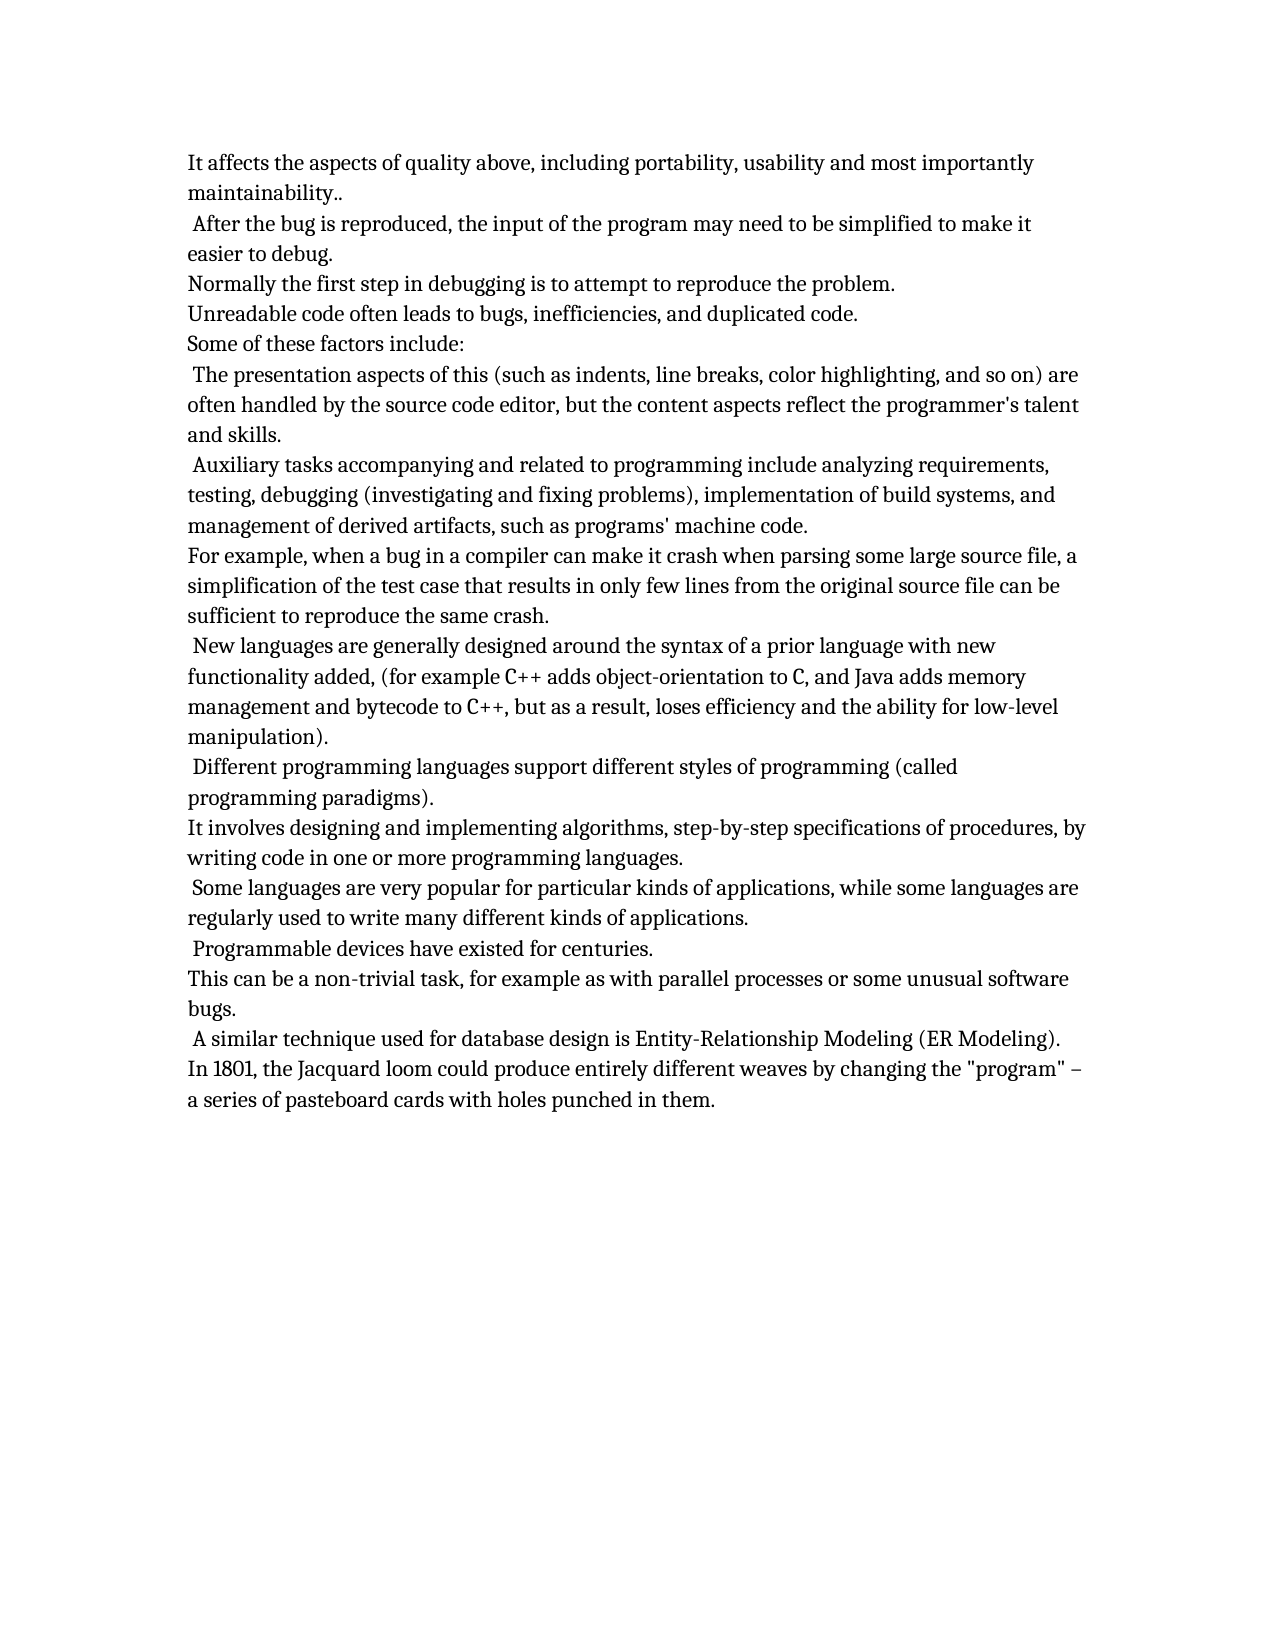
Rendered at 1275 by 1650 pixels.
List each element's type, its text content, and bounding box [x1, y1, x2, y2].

text It affects the aspects of quality above, including portability, usability and most importantly maintainability.. After the bug is reproduced, the input of the program may need to be simplified to make it easier to debug. Normally the first step in debugging is to attempt to reproduce the problem. Unreadable code often leads to bugs, inefficiencies, and duplicated code. Some of these factors include: The presentation aspects of this (such as indents, line breaks, color highlighting, and so on) are often handled by the source code editor, but the content aspects reflect the programmer's talent and skills. Auxiliary tasks accompanying and related to programming include analyzing requirements, testing, debugging (investigating and fixing problems), implementation of build systems, and management of derived artifacts, such as programs' machine code. For example, when a bug in a compiler can make it crash when parsing some large source file, a simplification of the test case that results in only few lines from the original source file can be sufficient to reproduce the same crash. New languages are generally designed around the syntax of a prior language with new functionality added, (for example C++ adds object-orientation to C, and Java adds memory management and bytecode to C++, but as a result, loses efficiency and the ability for low-level manipulation). Different programming languages support different styles of programming (called programming paradigms). It involves designing and implementing algorithms, step-by-step specifications of procedures, by writing code in one or more programming languages. Some languages are very popular for particular kinds of applications, while some languages are regularly used to write many different kinds of applications. Programmable devices have existed for centuries. This can be a non-trivial task, for example as with parallel processes or some unusual software bugs. A similar technique used for database design is Entity-Relationship Modeling (ER Modeling). In 1801, the Jacquard loom could produce entirely different weaves by changing the "program" – a series of pasteboard cards with holes punched in them. [187, 150, 1087, 1113]
